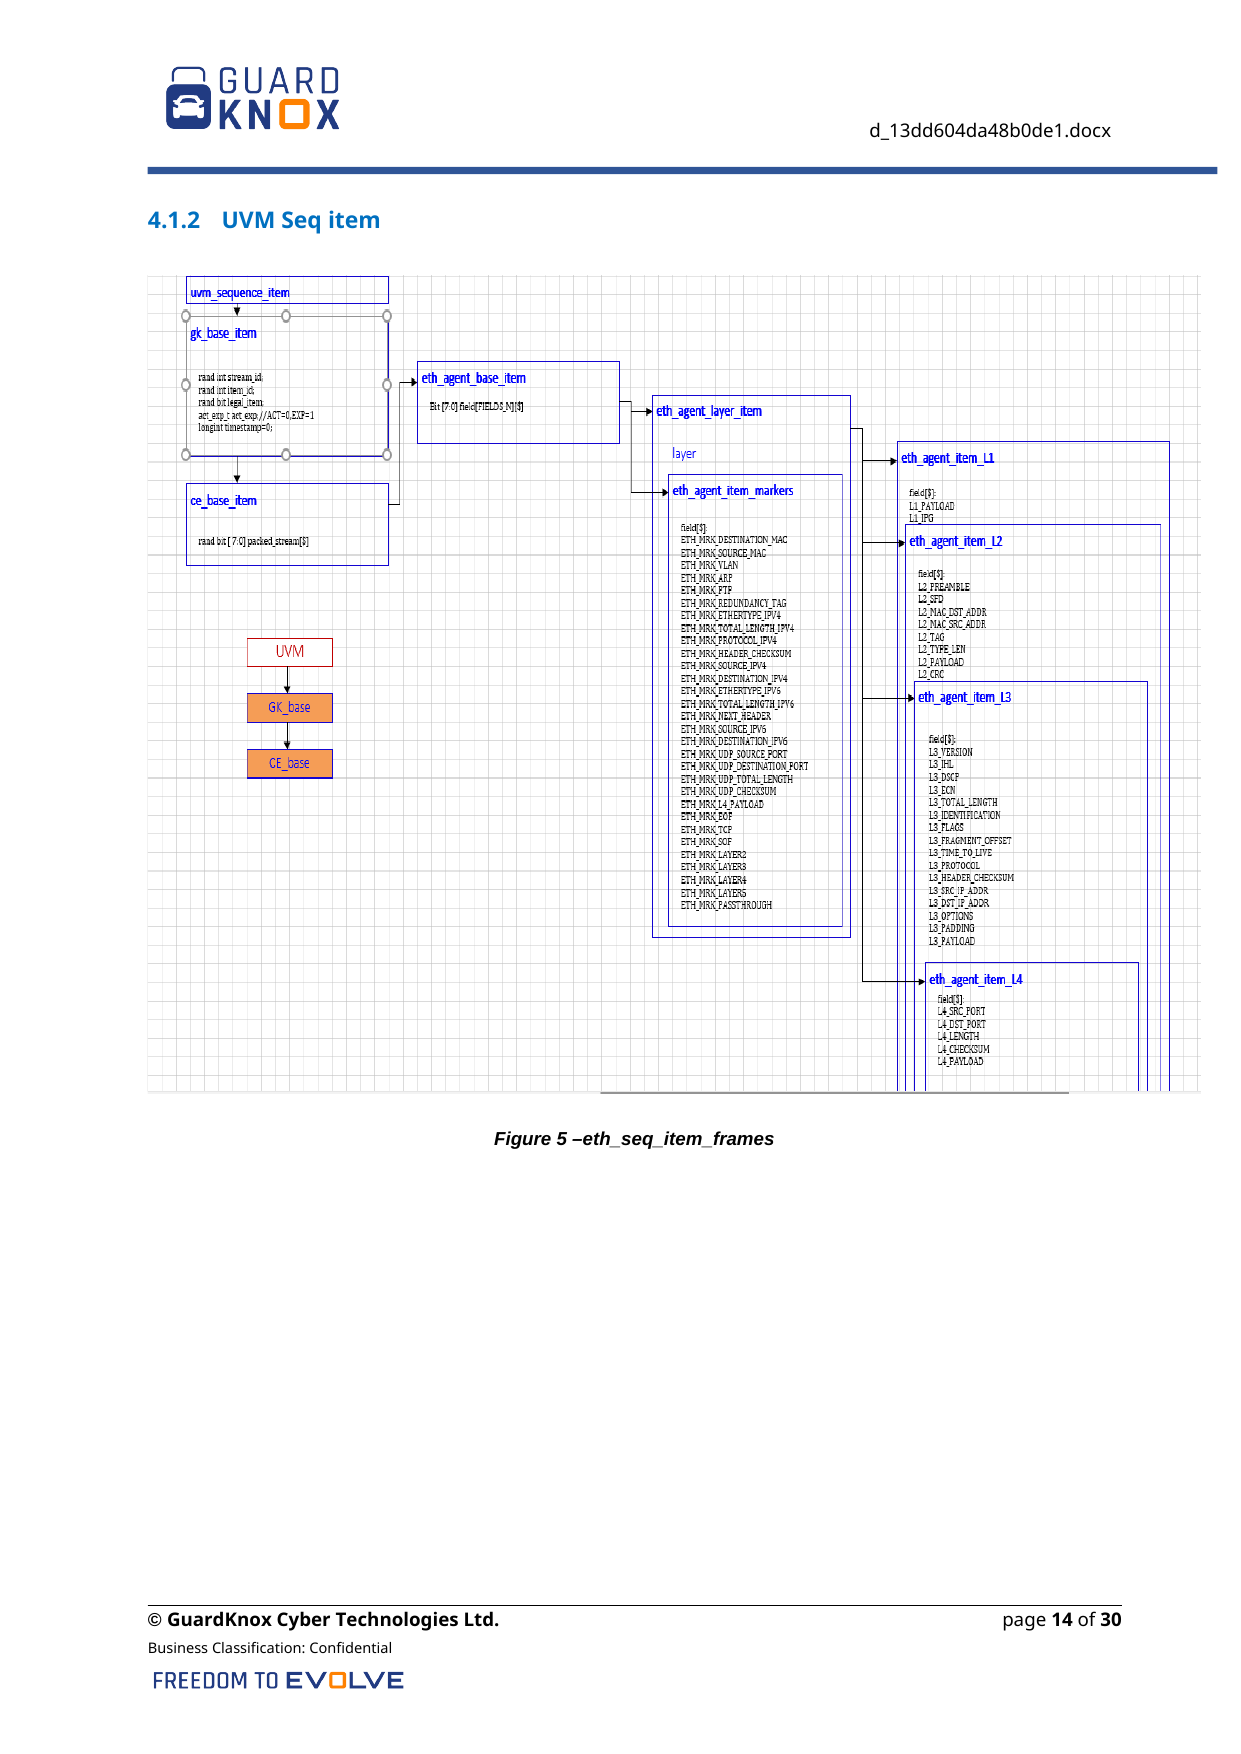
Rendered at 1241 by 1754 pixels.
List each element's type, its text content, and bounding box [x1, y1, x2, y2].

picture [158, 56, 347, 140]
picture [147, 1663, 409, 1697]
text Figure 5 –eth_seq_item_frames [148, 1127, 1122, 1149]
subtitle UVM Seq item [148, 173, 1122, 235]
picture [147, 275, 1201, 1094]
